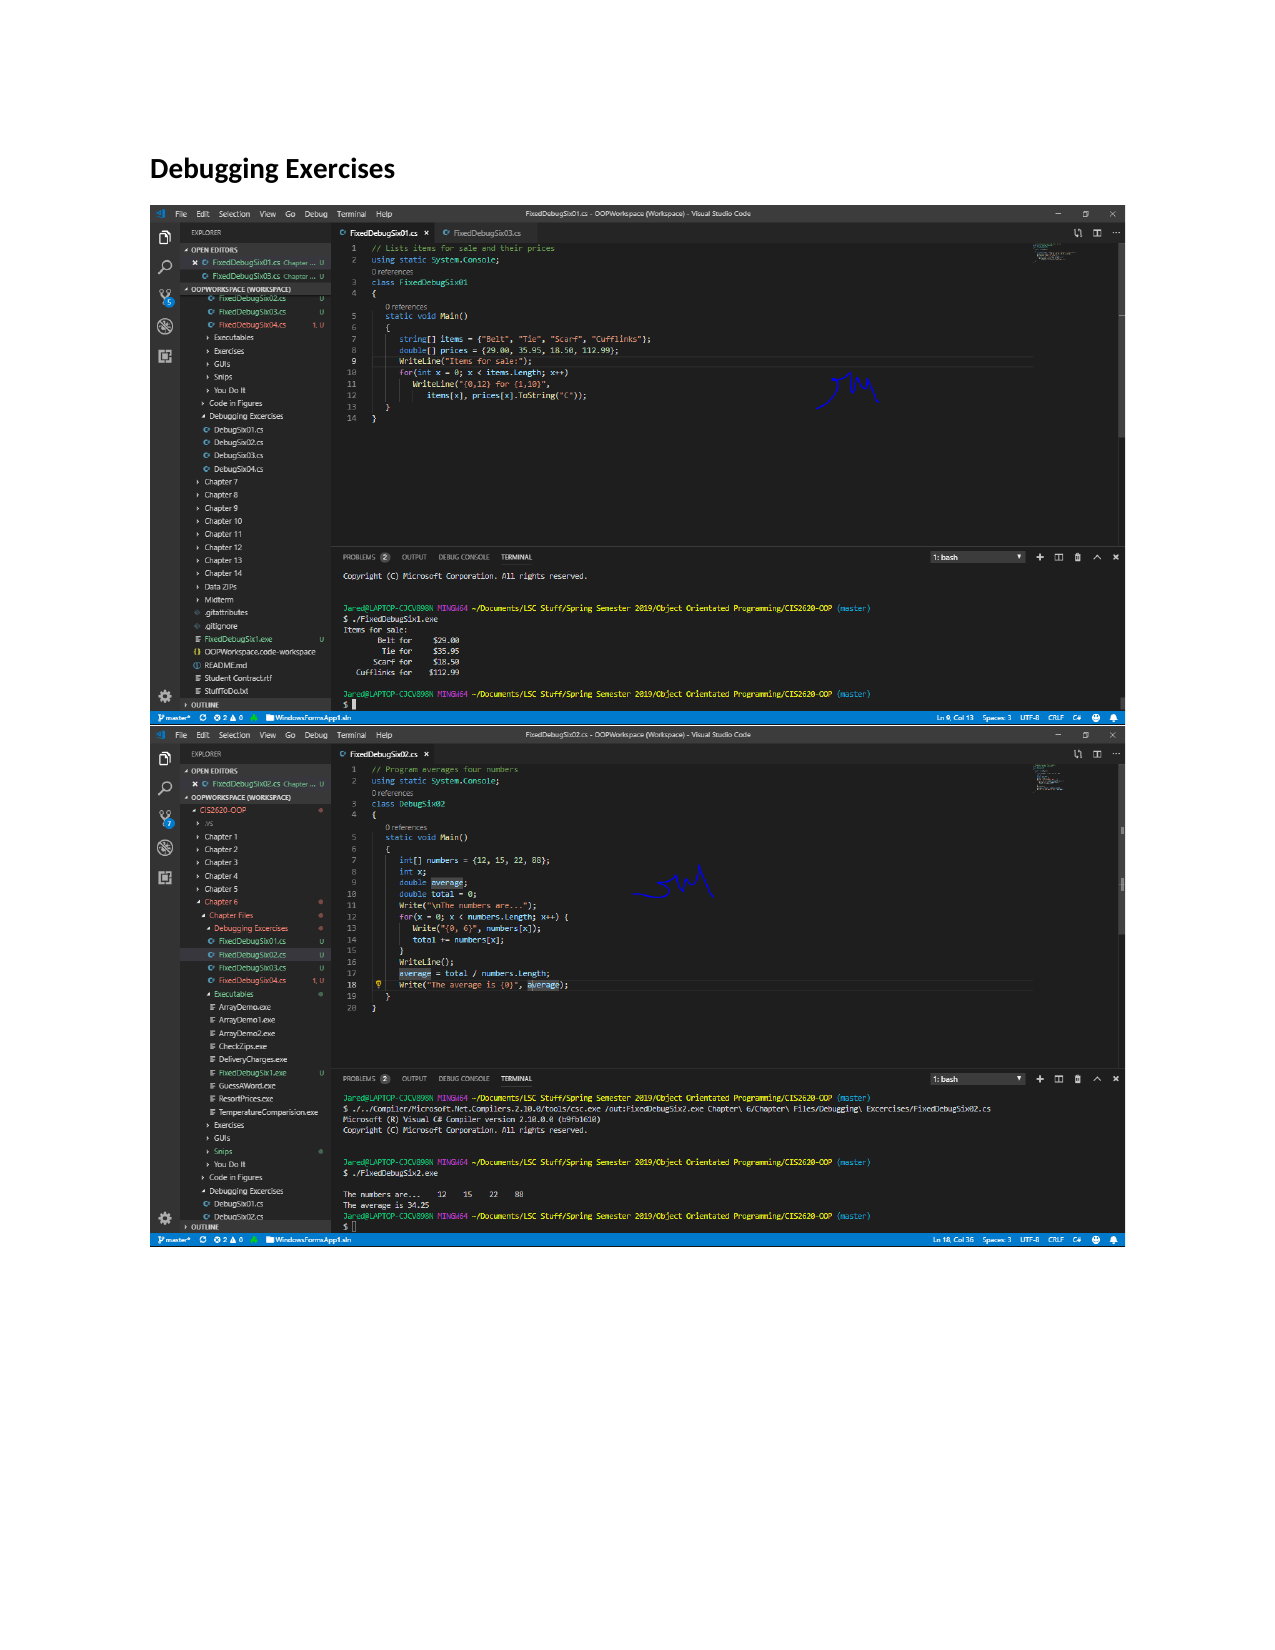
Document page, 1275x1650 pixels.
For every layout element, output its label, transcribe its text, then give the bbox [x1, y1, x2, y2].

picture [150, 205, 1125, 725]
text Debugging Exercises [150, 150, 1125, 186]
picture [150, 726, 1125, 1247]
